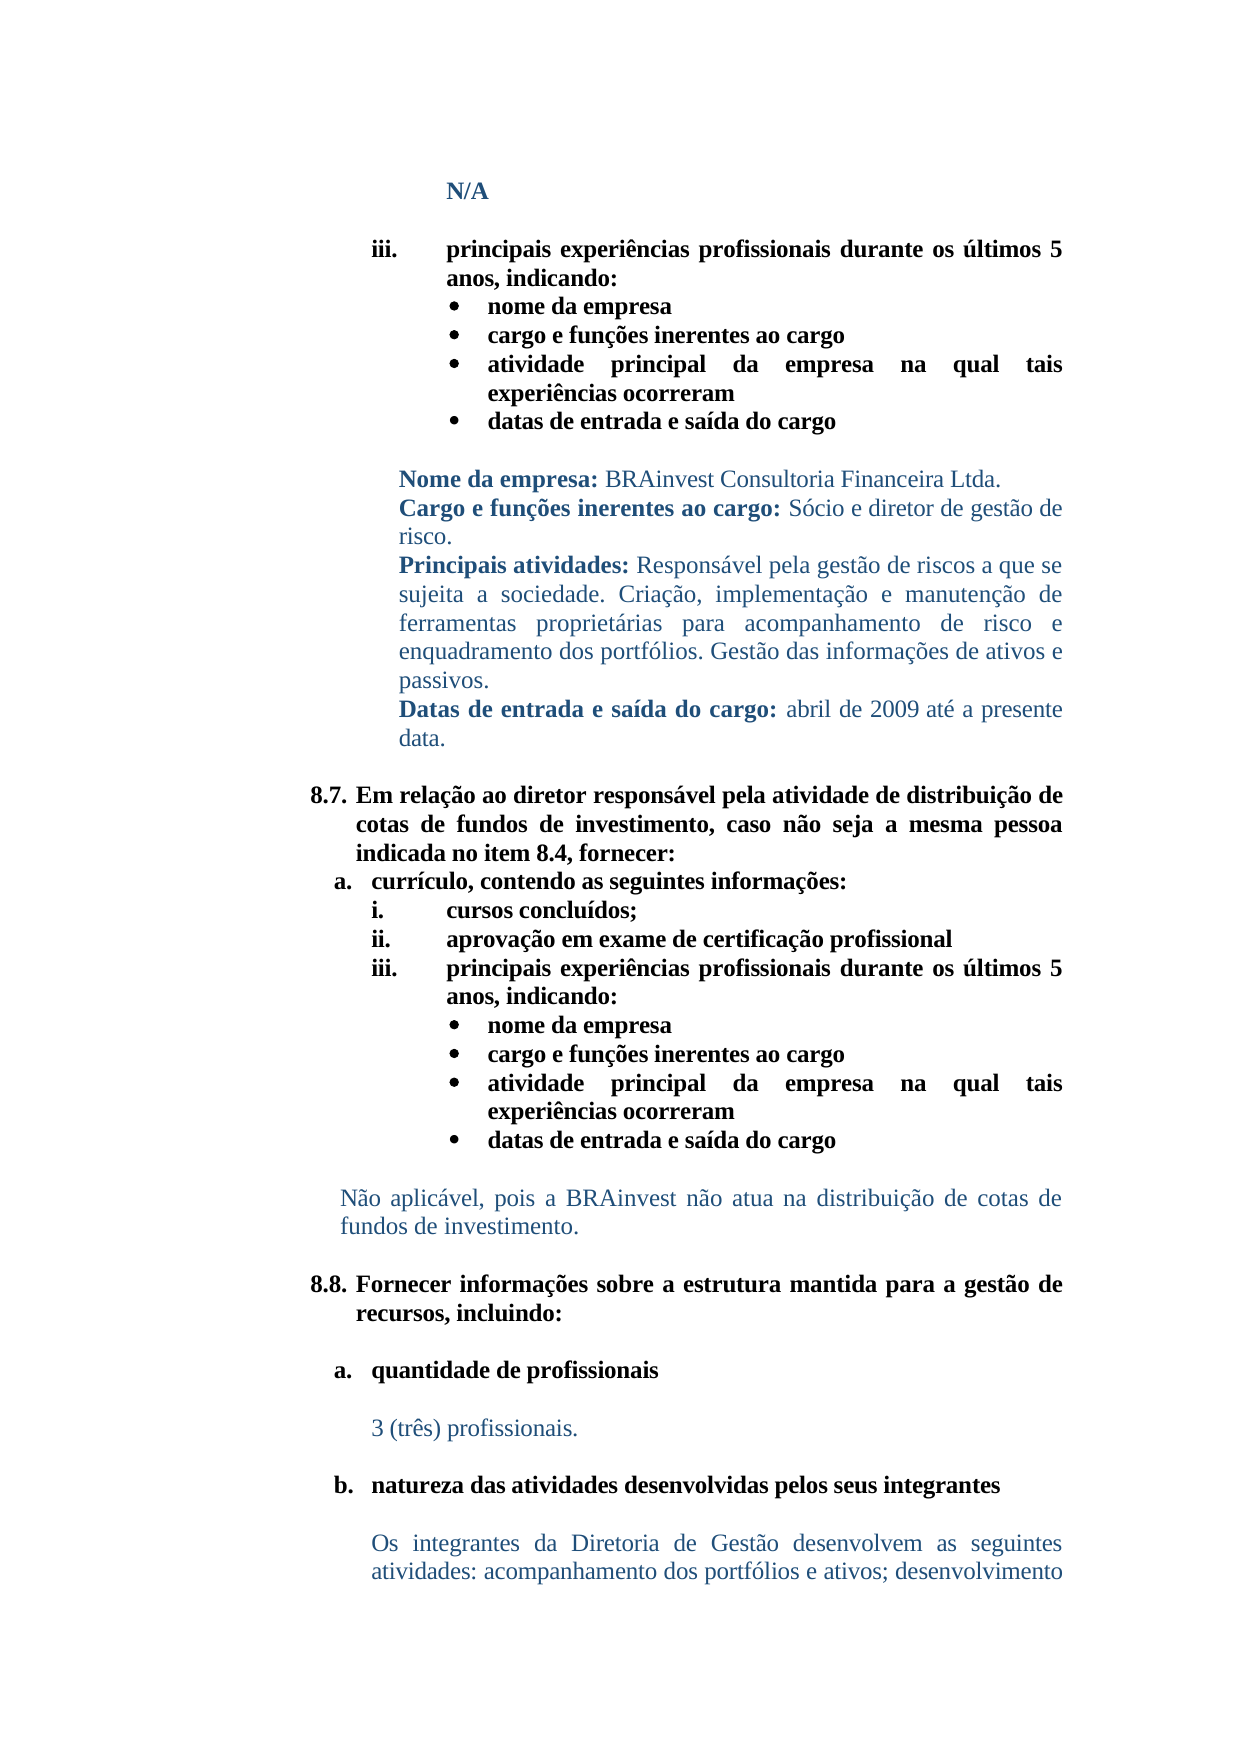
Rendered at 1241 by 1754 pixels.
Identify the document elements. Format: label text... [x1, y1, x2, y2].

list principais experiências profissionais durante os últimos 5 anos, indicando: [371, 234, 1063, 291]
list cargo e funções inerentes ao cargo [450, 320, 1063, 349]
list 3 (três) profissionais. [371, 1413, 1063, 1441]
text Cargo e funções inerentes ao cargo: Sócio e diretor de gestão de risco. [398, 493, 1063, 550]
list cursos concluídos; [371, 895, 1063, 924]
list atividade principal da empresa na qual tais experiências ocorreram [450, 1068, 1063, 1125]
list nome da empresa [450, 1010, 1063, 1039]
list natureza das atividades desenvolvidas pelos seus integrantes [333, 1470, 1063, 1499]
list atividade principal da empresa na qual tais experiências ocorreram [450, 349, 1063, 406]
list cargo e funções inerentes ao cargo [450, 1039, 1063, 1068]
text Nome da empresa: BRAinvest Consultoria Financeira Ltda. [325, 464, 1063, 493]
text Datas de entrada e saída do cargo: abril de 2009 até a presente data. [398, 694, 1063, 751]
list currículo, contendo as seguintes informações: [333, 866, 1063, 895]
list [371, 1528, 1063, 1585]
list principais experiências profissionais durante os últimos 5 anos, indicando: [371, 953, 1063, 1010]
list Em relação ao diretor responsável pela atividade de distribuição de cotas de fundos de investimento, caso não seja a mesma pessoa indicada no item 8.4, fornecer: [310, 780, 1063, 866]
list aprovação em exame de certificação profissional [371, 924, 1063, 953]
text Principais atividades: Responsável pela gestão de riscos a que se sujeita a sociedade. Criação, implementação e manutenção de ferramentas proprietárias para acompanhamento de risco e enquadramento dos portfólios. Gestão das informações de ativos e passivos. [398, 550, 1063, 694]
list datas de entrada e saída do cargo [450, 1125, 1063, 1154]
list Não aplicável, pois a BRAinvest não atua na distribuição de cotas de fundos de investimento. [340, 1183, 1063, 1240]
list nome da empresa [450, 291, 1063, 320]
list N/A [446, 176, 1063, 205]
list Fornecer informações sobre a estrutura mantida para a gestão de recursos, incluindo: [310, 1269, 1063, 1326]
list quantidade de profissionais [333, 1355, 1063, 1384]
list datas de entrada e saída do cargo [450, 406, 1063, 435]
